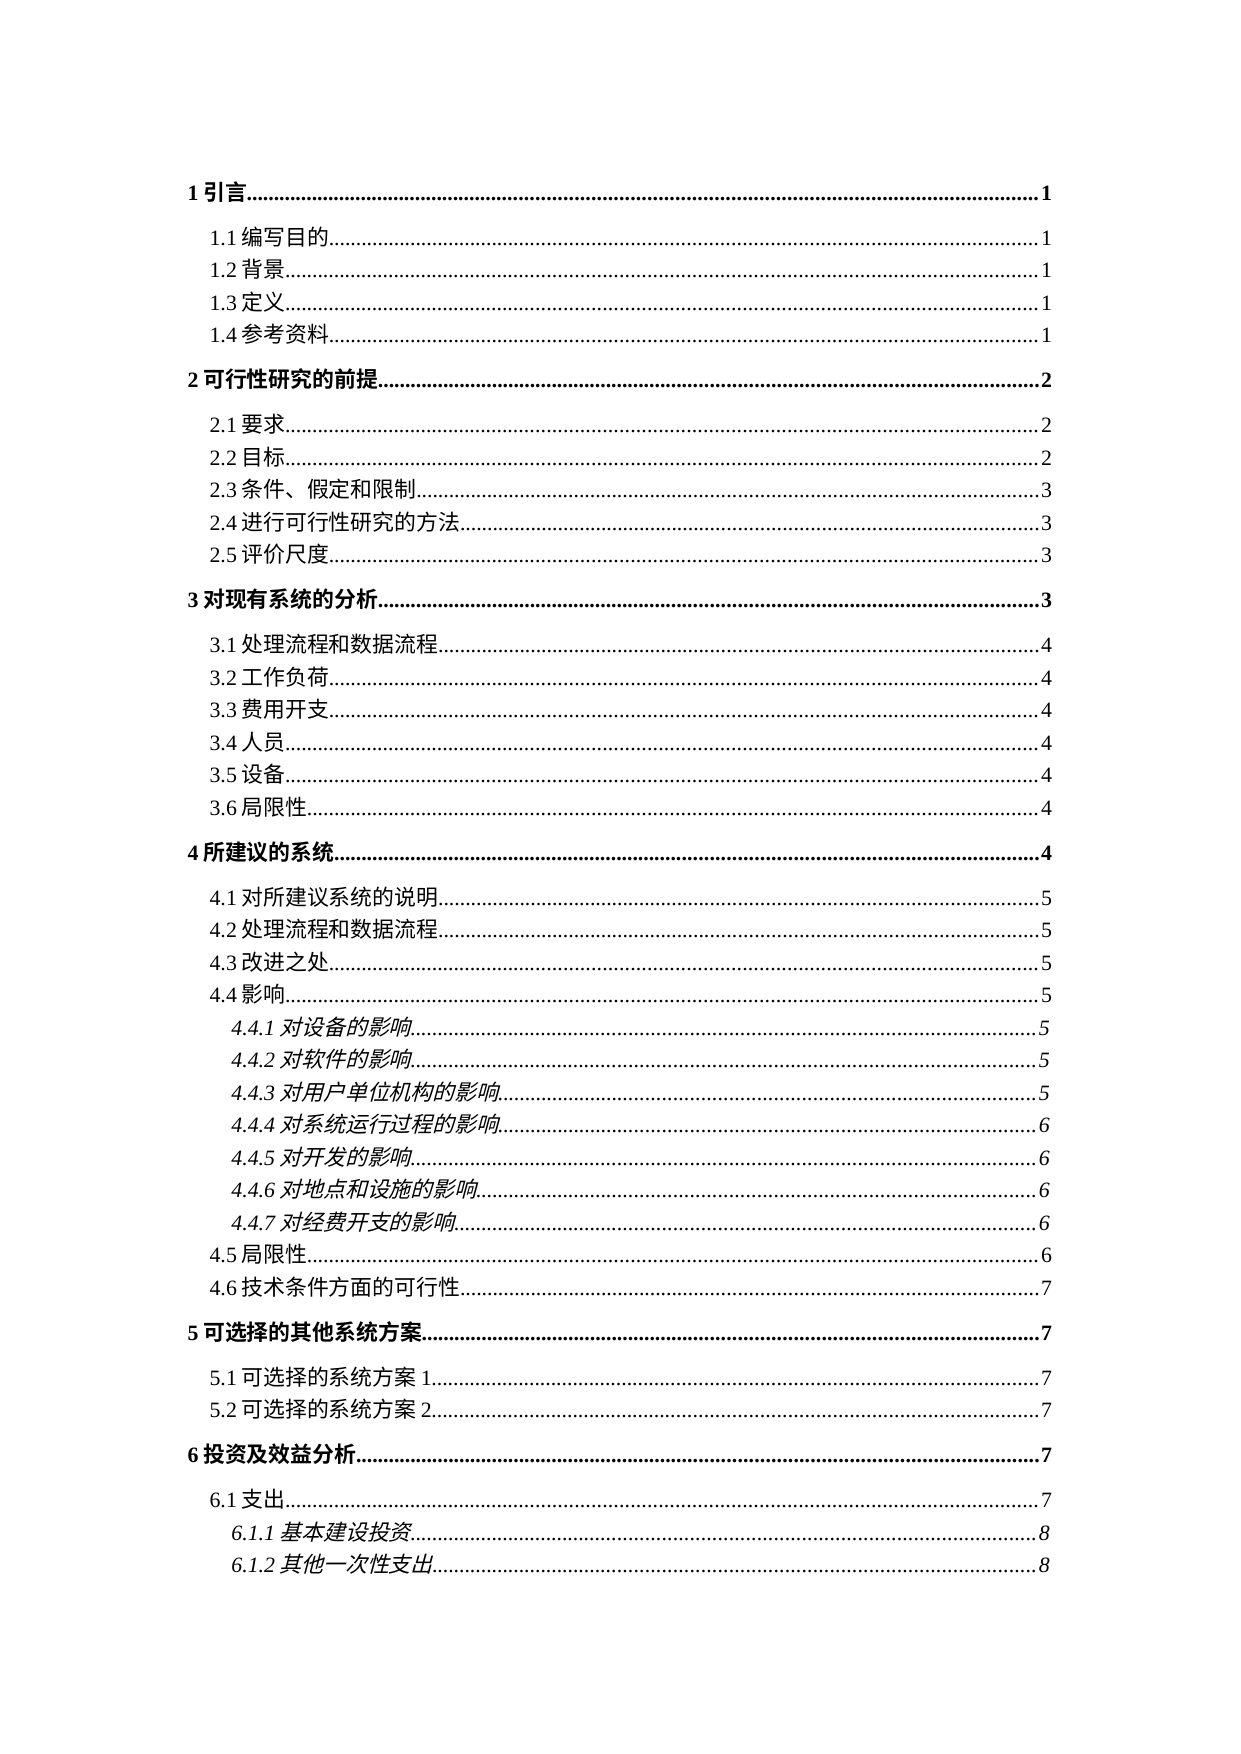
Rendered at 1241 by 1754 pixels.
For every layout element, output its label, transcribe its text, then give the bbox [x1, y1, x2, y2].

text 4.4.1对设备的影响 5 [231, 1009, 1053, 1042]
text 4.4.3对用户单位机构的影响 5 [231, 1074, 1053, 1107]
text 4.4.2对软件的影响 5 [231, 1042, 1053, 1074]
text 4所建议的系统 4 [187, 834, 1053, 867]
text 1.4参考资料 1 [209, 317, 1053, 349]
text 4.6技术条件方面的可行性 7 [209, 1269, 1053, 1302]
text 4.2处理流程和数据流程 5 [209, 912, 1053, 944]
text 2.3条件、假定和限制 3 [209, 472, 1053, 504]
text 4.4影响 5 [209, 977, 1053, 1009]
text 2.1要求 2 [209, 407, 1053, 439]
text 1.2背景 1 [209, 252, 1053, 284]
text 5可选择的其他系统方案 7 [187, 1314, 1053, 1347]
text 3.4人员 4 [209, 724, 1053, 757]
text 5.2可选择的系统方案2 7 [209, 1392, 1053, 1424]
text 3.3费用开支 4 [209, 692, 1053, 724]
text 5.1可选择的系统方案1 7 [209, 1359, 1053, 1392]
text 4.5局限性 6 [209, 1237, 1053, 1269]
text 3.1处理流程和数据流程 4 [209, 627, 1053, 659]
text 4.4.7对经费开支的影响 6 [231, 1204, 1053, 1237]
text 3.2工作负荷 4 [209, 659, 1053, 692]
text 4.1对所建议系统的说明 5 [209, 879, 1053, 912]
text 4.4.6对地点和设施的影响 6 [231, 1172, 1053, 1204]
text 6.1支出 7 [209, 1482, 1053, 1514]
text 4.3改进之处 5 [209, 944, 1053, 977]
text 1引言 1 [187, 174, 1053, 207]
text 2可行性研究的前提 2 [187, 362, 1053, 394]
text 1.1编写目的 1 [209, 219, 1053, 252]
text 6投资及效益分析 7 [187, 1437, 1053, 1469]
text 4.4.4对系统运行过程的影响 6 [231, 1107, 1053, 1139]
text 4.4.5对开发的影响 6 [231, 1139, 1053, 1172]
text 6.1.1基本建设投资 8 [231, 1514, 1053, 1547]
text 2.5评价尺度 3 [209, 537, 1053, 569]
text 6.1.2其他一次性支出 8 [231, 1547, 1053, 1579]
text 3.6局限性 4 [209, 789, 1053, 822]
text 2.4进行可行性研究的方法 3 [209, 504, 1053, 537]
text 3对现有系统的分析 3 [187, 582, 1053, 614]
text 2.2目标 2 [209, 439, 1053, 472]
text 1.3定义 1 [209, 284, 1053, 317]
text 3.5设备 4 [209, 757, 1053, 789]
